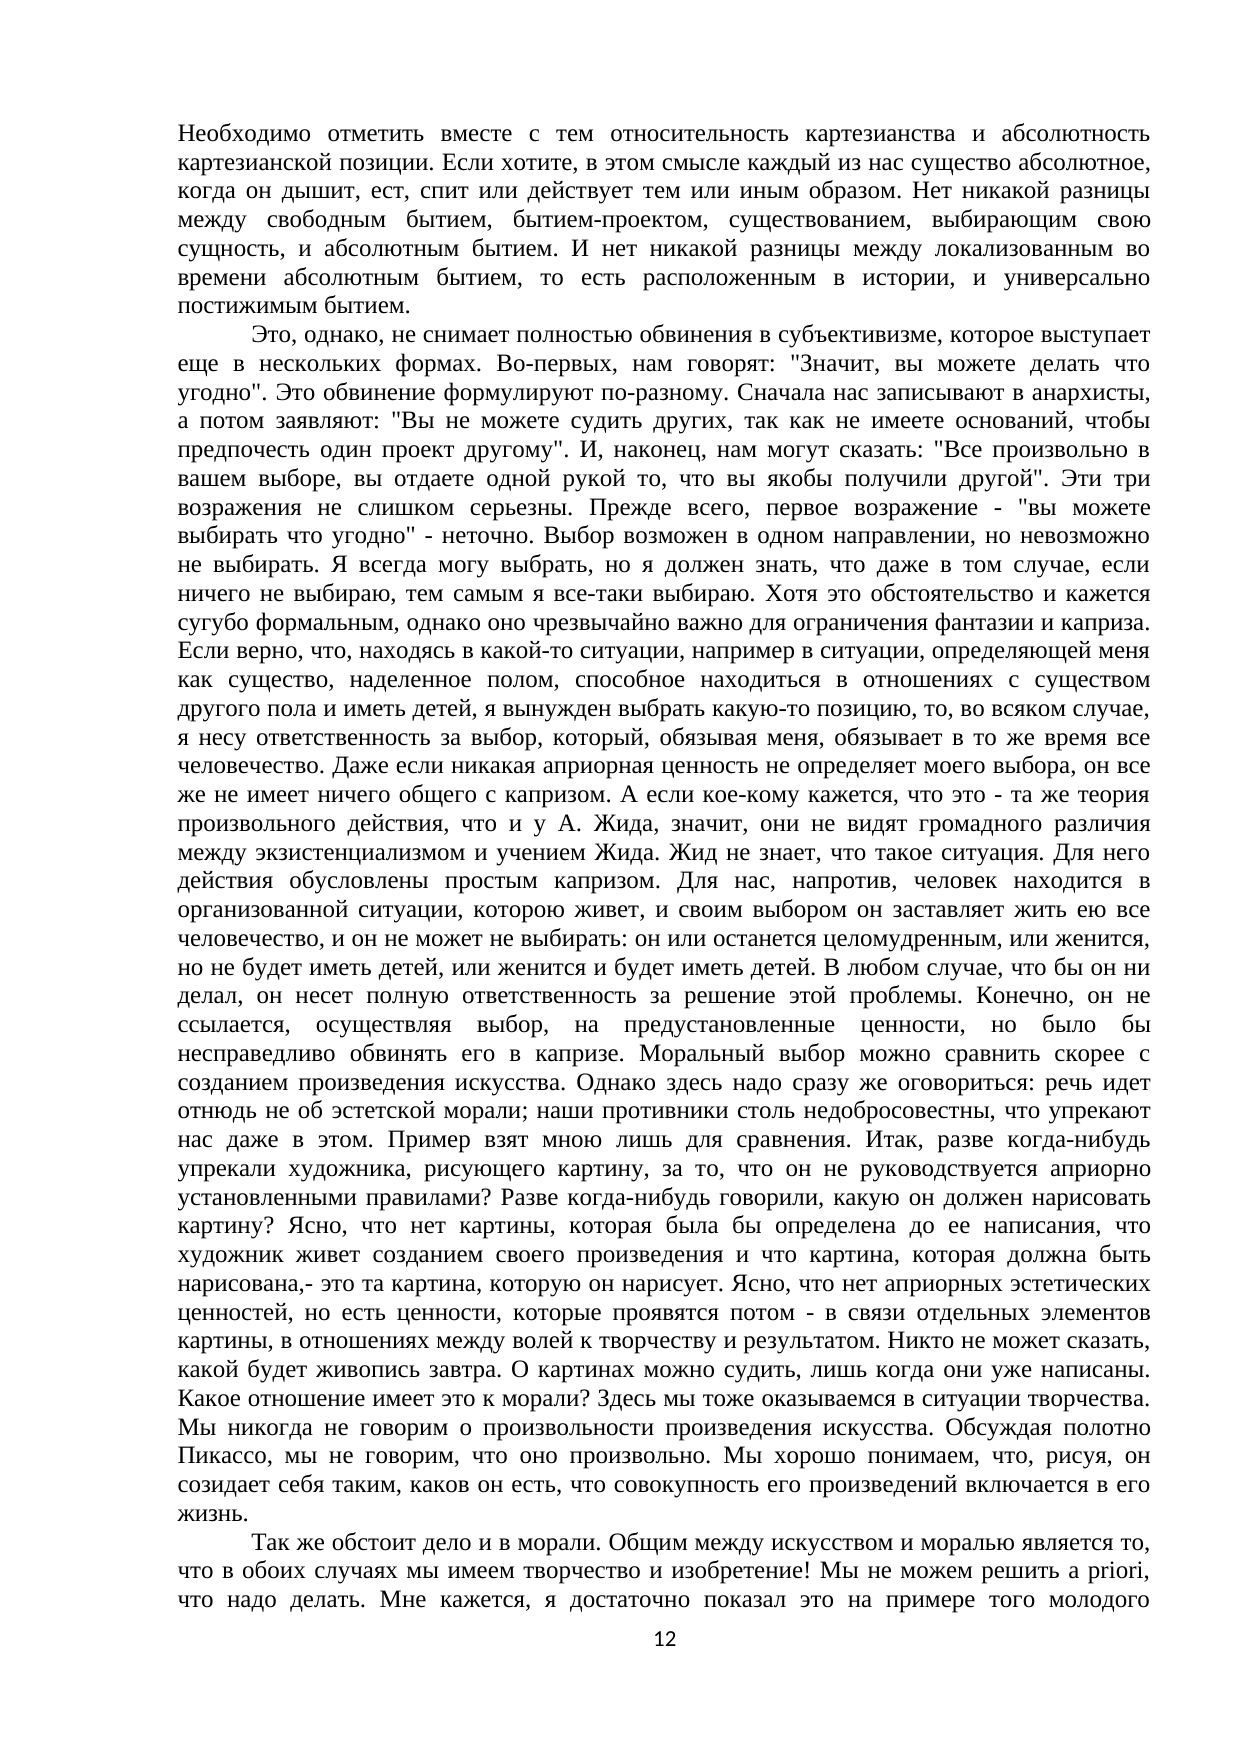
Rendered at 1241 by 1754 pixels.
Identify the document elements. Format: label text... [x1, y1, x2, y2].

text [177, 1527, 1152, 1613]
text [177, 118, 1152, 319]
text Это, однако, не снимает полностью обвинения в субъективизме, которое выступает еще в нескольких формах. Во-первых, нам говорят: "Значит, вы можете делать что угодно". Это обвинение формулируют по-разному. Сначала нас записывают в анархисты, а потом заявляют: "Вы не можете судить других, так как не имеете оснований, чтобы предпочесть один проект другому". И, наконец, нам могут сказать: "Все произвольно в вашем выборе, вы отдаете одной рукой то, что вы якобы получили другой". Эти три возражения не слишком серьезны. Прежде всего, первое возражение - "вы можете выбирать что угодно" - неточно. Выбор возможен в одном направлении, но невозможно не выбирать. Я всегда могу выбрать, но я должен знать, что даже в том случае, если ничего не выбираю, тем самым я все-таки выбираю. Хотя это обстоятельство и кажется сугубо формальным, однако оно чрезвычайно важно для ограничения фантазии и каприза. Если верно, что, находясь в какой-то ситуации, например в ситуации, определяющей меня как существо, наделенное полом, способное находиться в отношениях с существом другого пола и иметь детей, я вынужден выбрать какую-то позицию, то, во всяком случае, я несу ответственность за выбор, который, обязывая меня, обязывает в то же время все человечество. Даже если никакая априорная ценность не определяет моего выбора, он все же не имеет ничего общего с капризом. А если кое-кому кажется, что это - та же теория произвольного действия, что и у А. Жида, значит, они не видят громадного различия между экзистенциализмом и учением Жида. Жид не знает, что такое ситуация. Для него действия обусловлены простым капризом. Для нас, напротив, человек находится в организованной ситуации, которою живет, и своим выбором он заставляет жить ею все человечество, и он не может не выбирать: он или останется целомудренным, или женится, но не будет иметь детей, или женится и будет иметь детей. В любом случае, что бы он ни делал, он несет полную ответственность за решение этой проблемы. Конечно, он не ссылается, осуществляя выбор, на предустановленные ценности, но было бы несправедливо обвинять его в капризе. Моральный выбор можно сравнить скорее с созданием произведения искусства. Однако здесь надо сразу же оговориться: речь идет отнюдь не об эстетской морали; наши противники столь недобросовестны, что упрекают нас даже в этом. Пример взят мною лишь для сравнения. Итак, разве когда-нибудь упрекали художника, рисующего картину, за то, что он не руководствуется априорно установленными правилами? Разве когда-нибудь говорили, какую он должен нарисовать картину? Ясно, что нет картины, которая была бы определена до ее написания, что художник живет созданием своего произведения и что картина, которая должна быть нарисована,- это та картина, которую он нарисует. Ясно, что нет априорных эстетических ценностей, но есть ценности, которые проявятся потом - в связи отдельных элементов картины, в отношениях между волей к творчеству и результатом. Никто не может сказать, какой будет живопись завтра. О картинах можно судить, лишь когда они уже написаны. Какое отношение имеет это к морали? Здесь мы тоже оказываемся в ситуации творчества. Мы никогда не говорим о произвольности произведения искусства. Обсуждая полотно Пикассо, мы не говорим, что оно произвольно. Мы хорошо понимаем, что, рисуя, он созидает себя таким, каков он есть, что совокупность его произведений включается в его жизнь. [177, 319, 1152, 1527]
